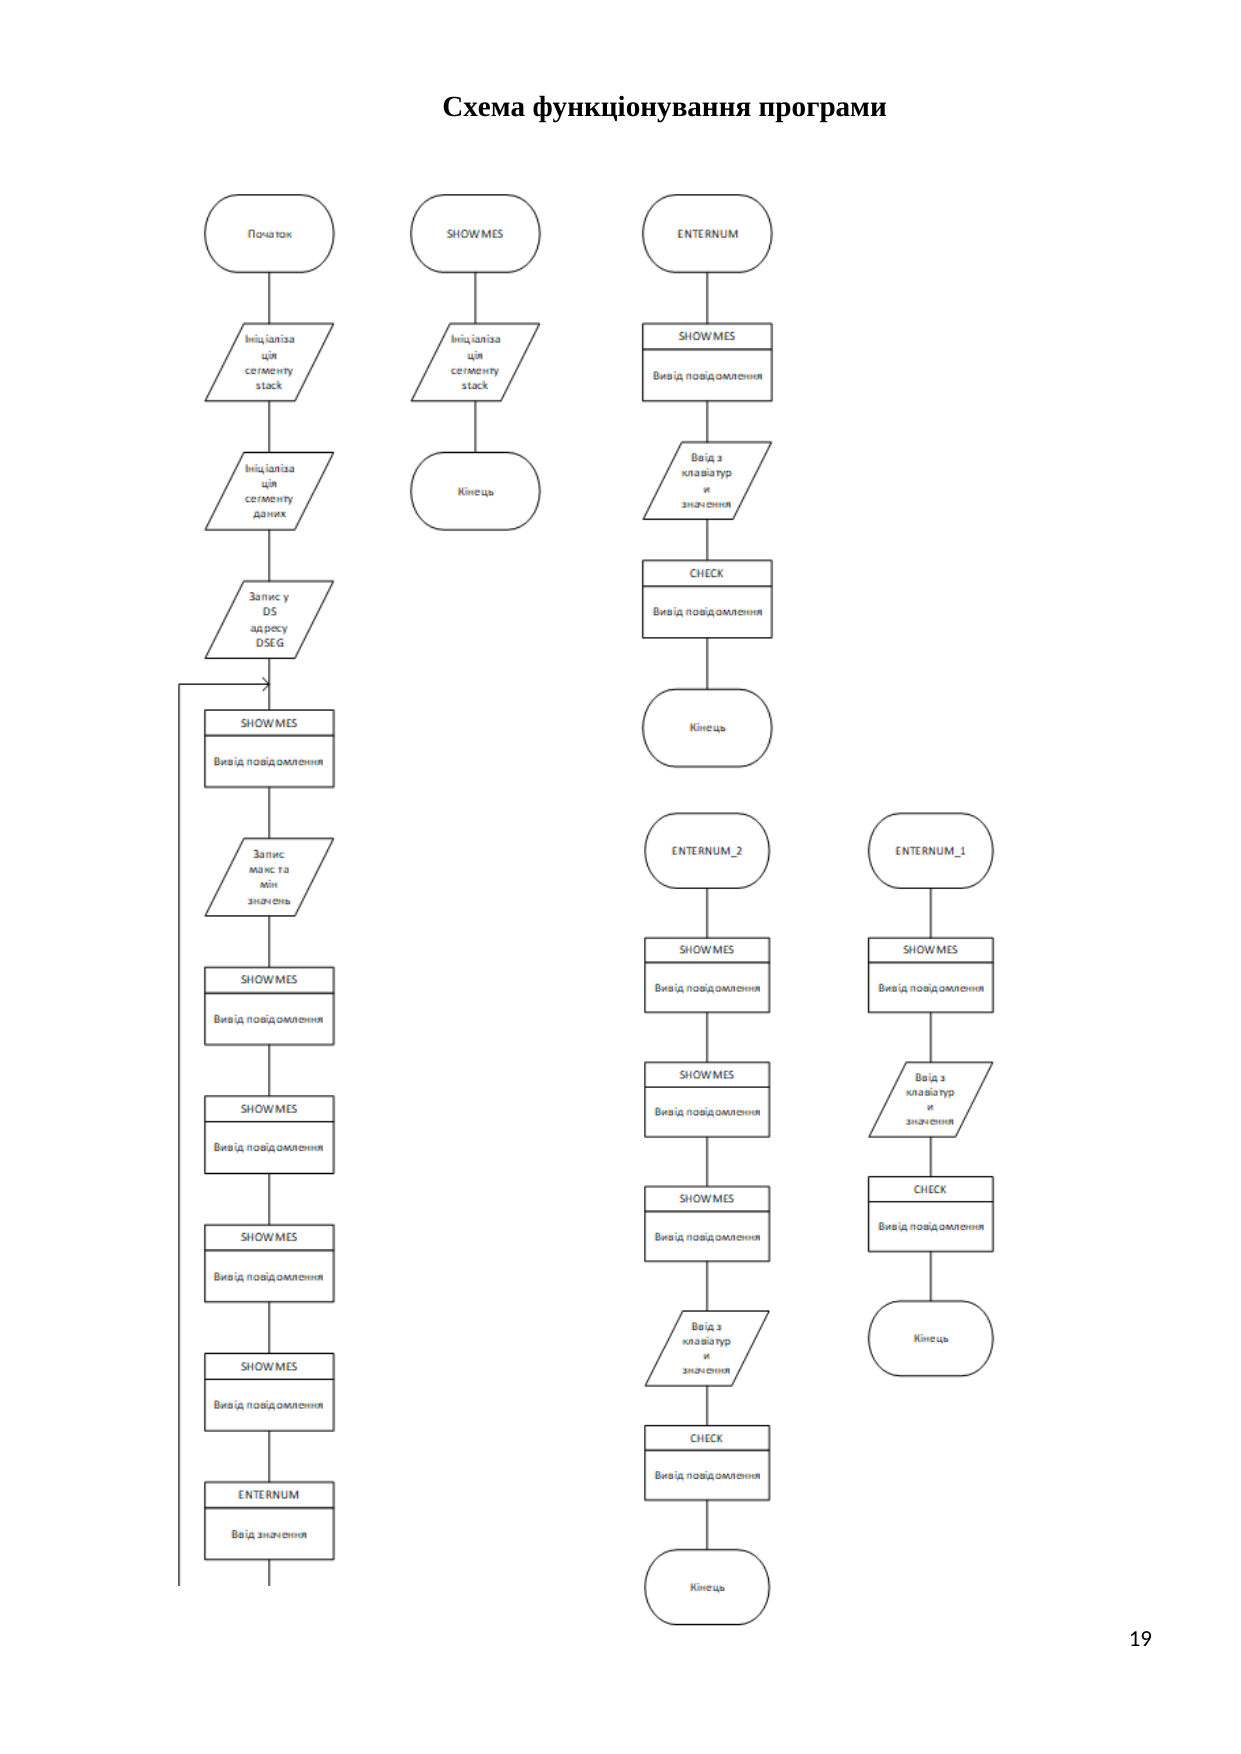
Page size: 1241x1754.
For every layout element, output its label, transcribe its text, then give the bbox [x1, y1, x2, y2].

text Схема функціонування програми [177, 89, 1152, 122]
picture [177, 193, 1045, 1636]
